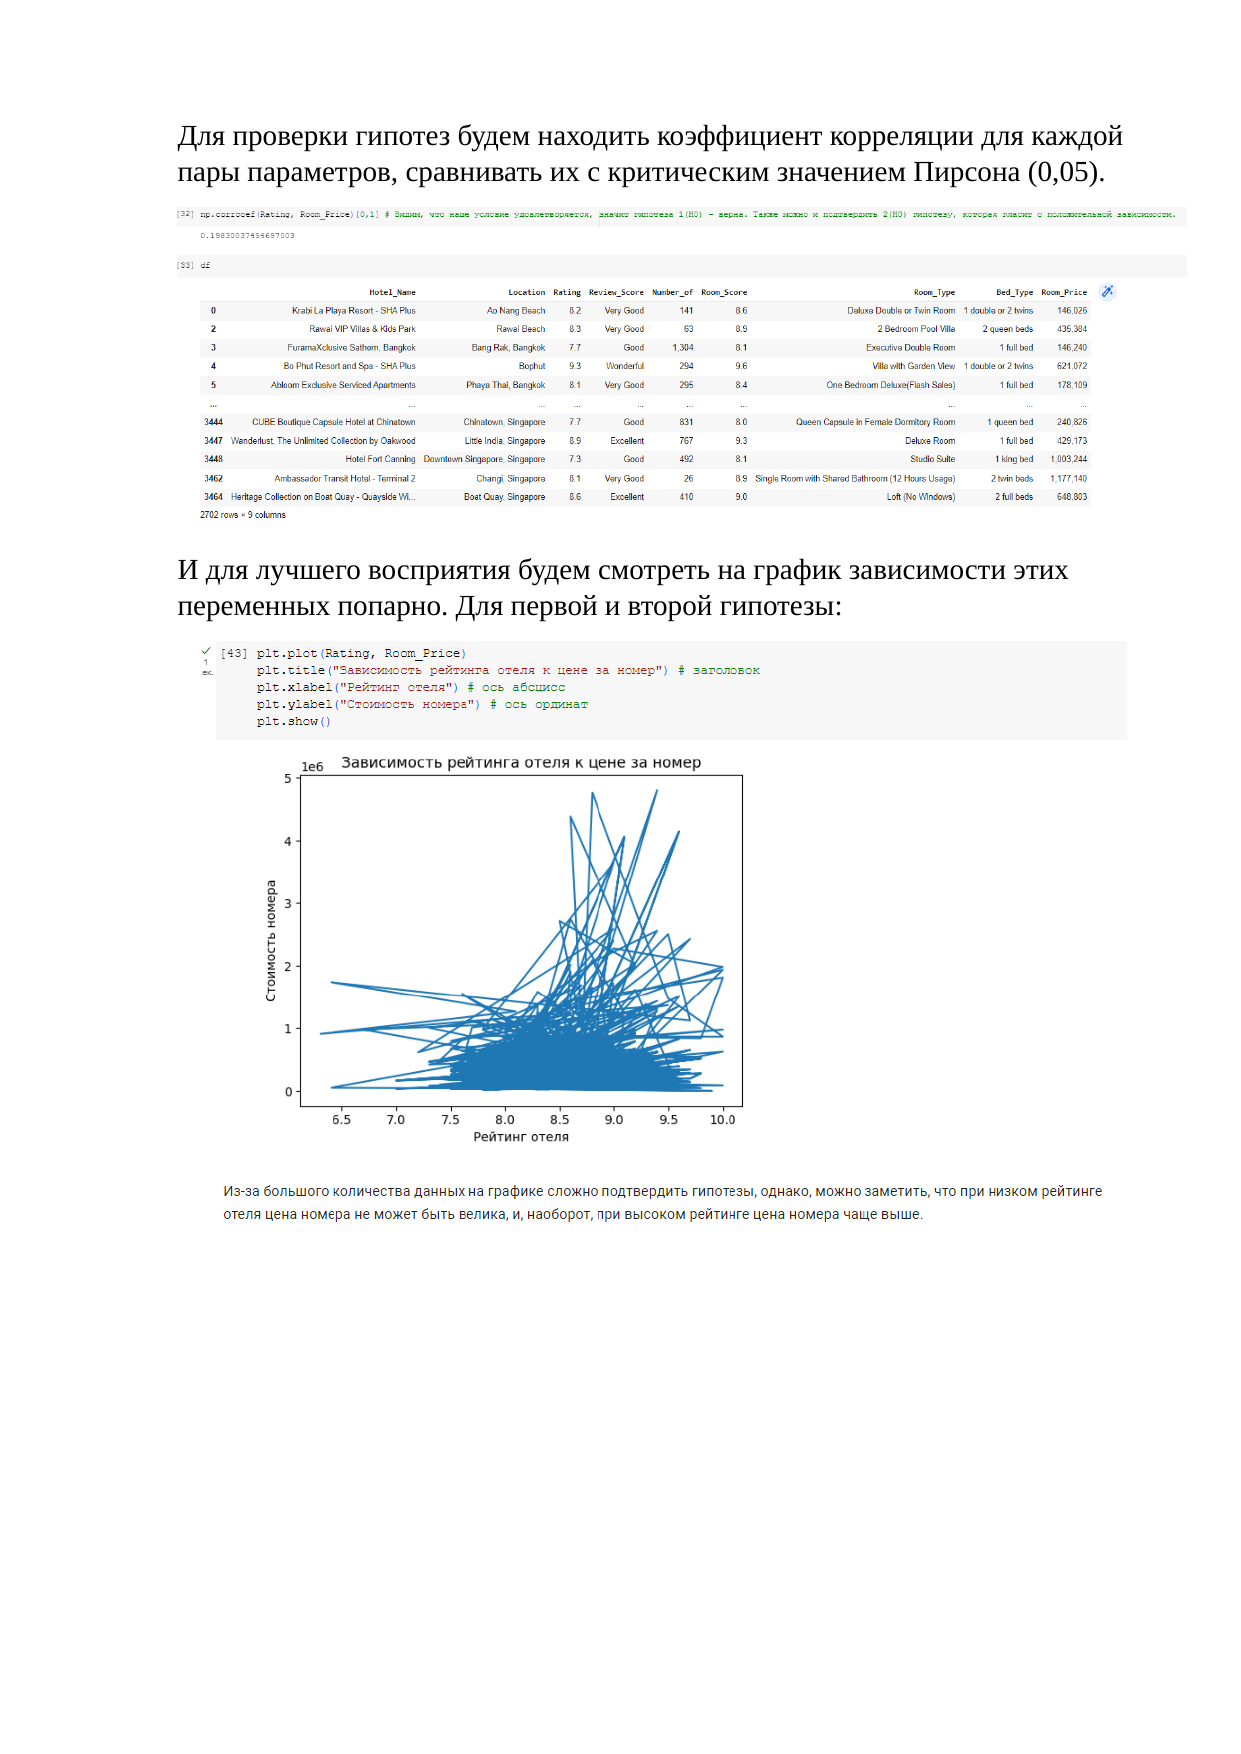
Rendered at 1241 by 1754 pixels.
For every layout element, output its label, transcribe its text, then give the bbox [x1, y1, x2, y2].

text И для лучшего восприятия будем смотреть на график зависимости этих переменных попарно. Для первой и второй гипотезы: [177, 552, 1152, 622]
text Для проверки гипотез будем находить коэффициент корреляции для каждой пары параметров, сравнивать их с критическим значением Пирсона (0,05). [177, 118, 1152, 188]
picture [201, 641, 1128, 1232]
picture [177, 207, 1188, 534]
